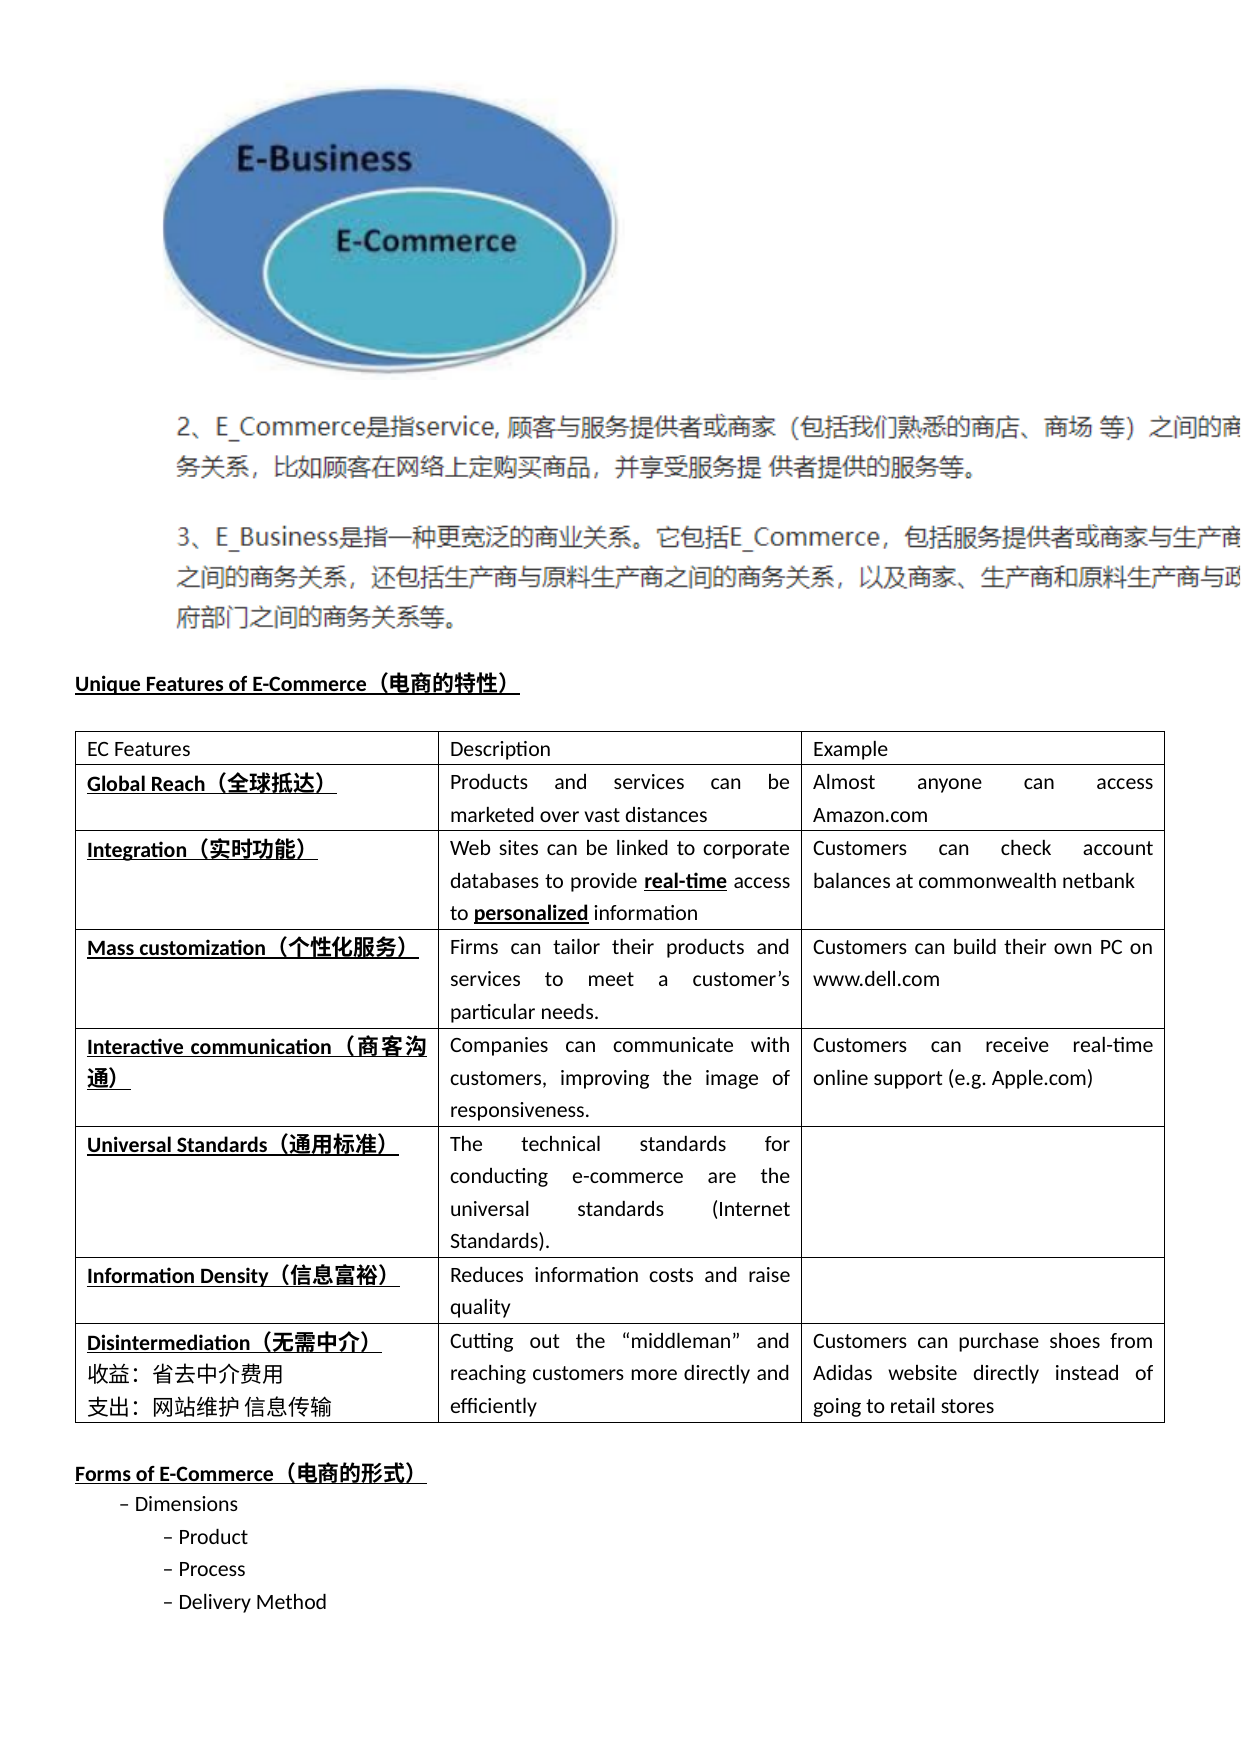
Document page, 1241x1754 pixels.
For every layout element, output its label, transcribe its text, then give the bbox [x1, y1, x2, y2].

text – Delivery Method [119, 1585, 1165, 1618]
table_cell Mass customization（个性化服务） [76, 930, 438, 1027]
table_cell Integration（实时功能） [76, 831, 438, 929]
text – Dimensions [75, 1488, 1165, 1520]
table_header Description [439, 732, 801, 764]
table_cell Companies can communicate with customers, improving the image of responsiveness. [439, 1029, 801, 1126]
table_cell Customers can receive real-time online support (e.g. Apple.com) [802, 1029, 1164, 1126]
table_cell Products and services can be marketed over vast distances [439, 765, 801, 830]
table_cell Customers can build their own PC on www.dell.com [802, 930, 1164, 1027]
text Forms of E-Commerce（电商的形式） [75, 1455, 1165, 1488]
table_header EC Features [76, 732, 438, 764]
picture [162, 405, 1241, 644]
text – Product [119, 1520, 1165, 1553]
table_cell [802, 1258, 1164, 1323]
picture [162, 80, 625, 380]
table_cell Interactive communication（商客沟通） [76, 1029, 438, 1126]
table_cell Disintermediation（无需中介） 收益：省去中介费用 支出：网站维护 信息传输 [76, 1324, 438, 1422]
table_cell Information Density（信息富裕） [76, 1258, 438, 1323]
table_cell Cutting out the “middleman” and reaching customers more directly and efficiently [439, 1324, 801, 1422]
table_cell Customers can check account balances at commonwealth netbank [802, 831, 1164, 929]
table_cell Customers can purchase shoes from Adidas website directly instead of going to retail stores [802, 1324, 1164, 1422]
table_cell Universal Standards（通用标准） [76, 1127, 438, 1257]
text Unique Features of E-Commerce（电商的特性） [75, 666, 1165, 698]
text – Process [119, 1553, 1165, 1585]
table_cell Almost anyone can access Amazon.com [802, 765, 1164, 830]
table_cell The technical standards for conducting e-commerce are the universal standards (Internet Standards). [439, 1127, 801, 1257]
table_header Example [802, 732, 1164, 764]
table_cell Firms can tailor their products and services to meet a customer’s particular needs. [439, 930, 801, 1027]
table_cell [802, 1127, 1164, 1257]
table_cell Global Reach（全球抵达） [76, 765, 438, 830]
table_cell Web sites can be linked to corporate databases to provide real-time access to personalized information [439, 831, 801, 929]
table_cell Reduces information costs and raise quality [439, 1258, 801, 1323]
